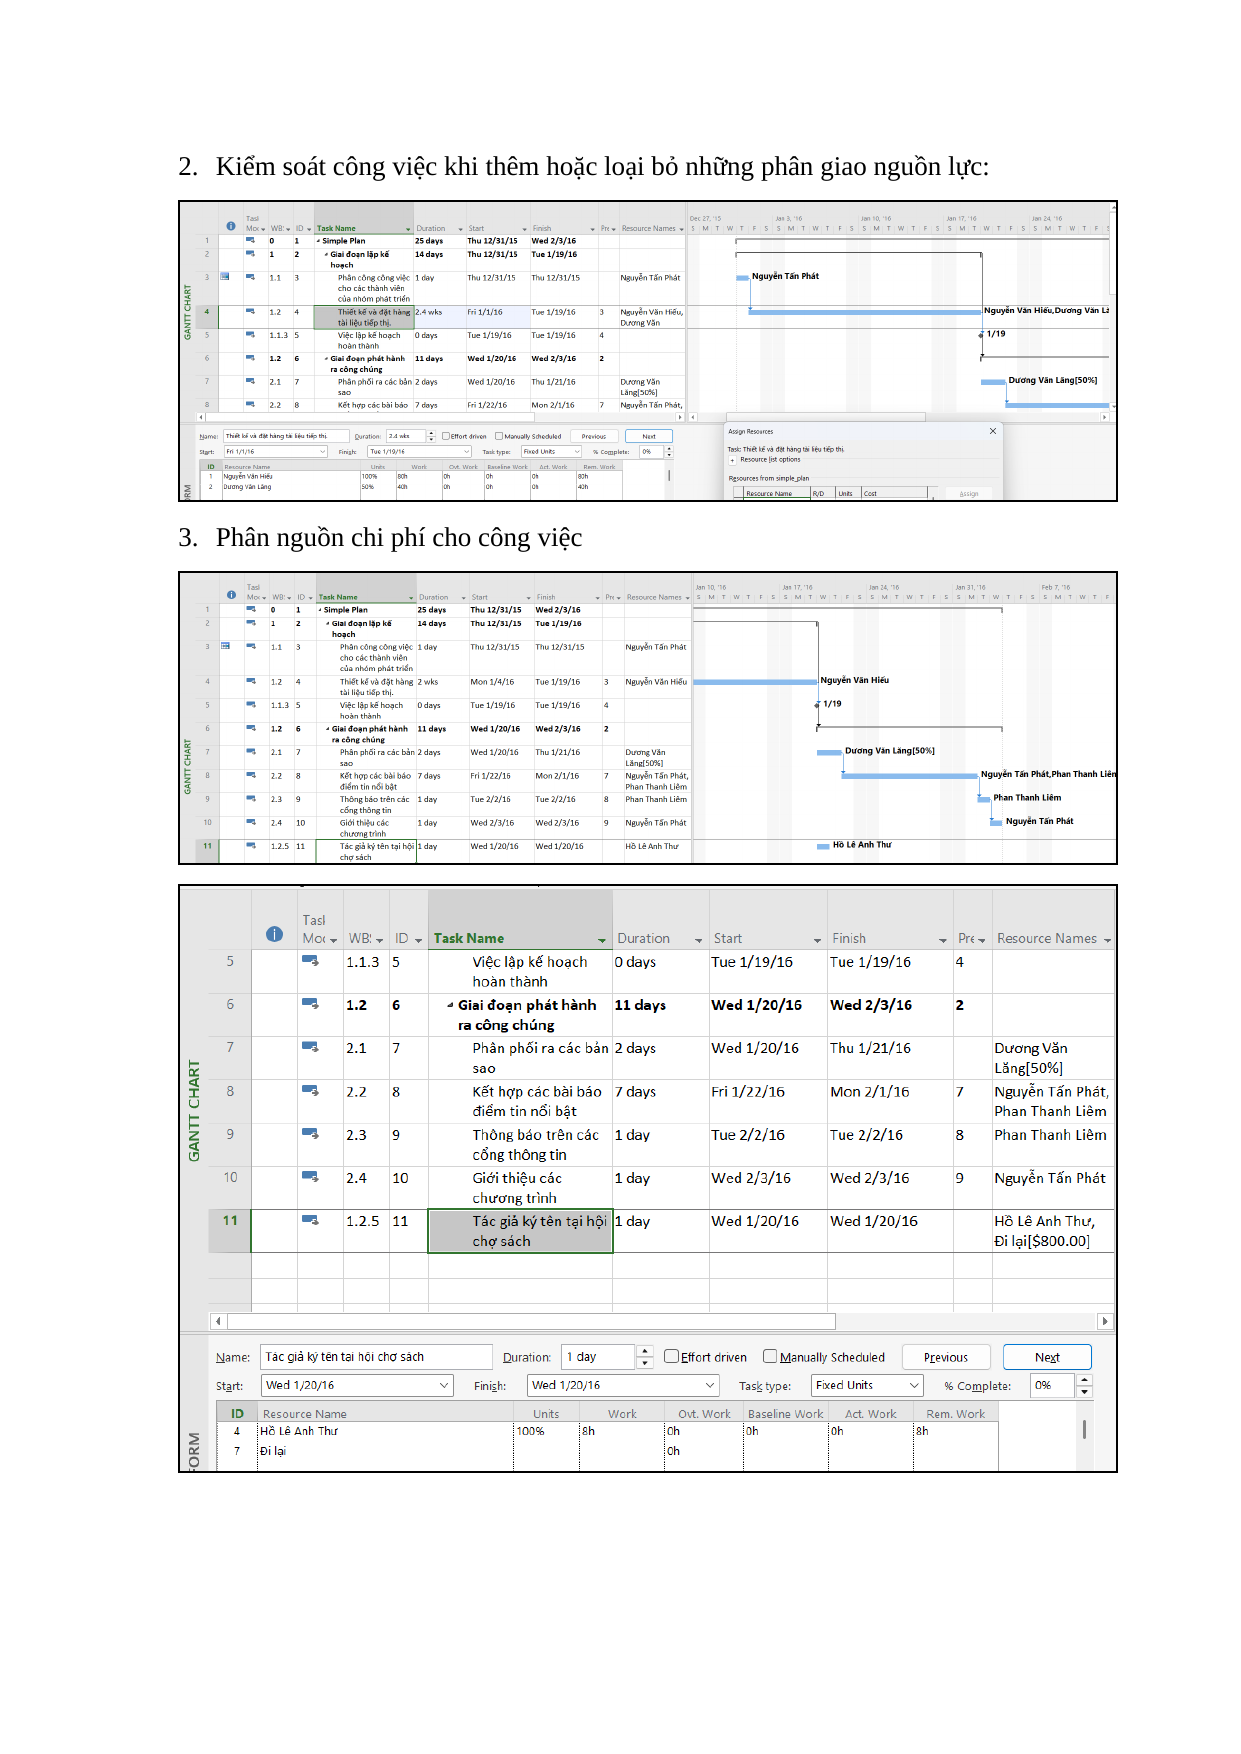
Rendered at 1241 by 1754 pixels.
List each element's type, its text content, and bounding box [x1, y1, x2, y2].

picture [180, 573, 1116, 863]
picture [180, 886, 1116, 1471]
list Kiểm soát công việc khi thêm hoặc loại bỏ những phân giao nguồn lực: [178, 150, 1090, 181]
list Phân nguồn chi phí cho công việc [178, 521, 1090, 552]
picture [180, 202, 1116, 500]
